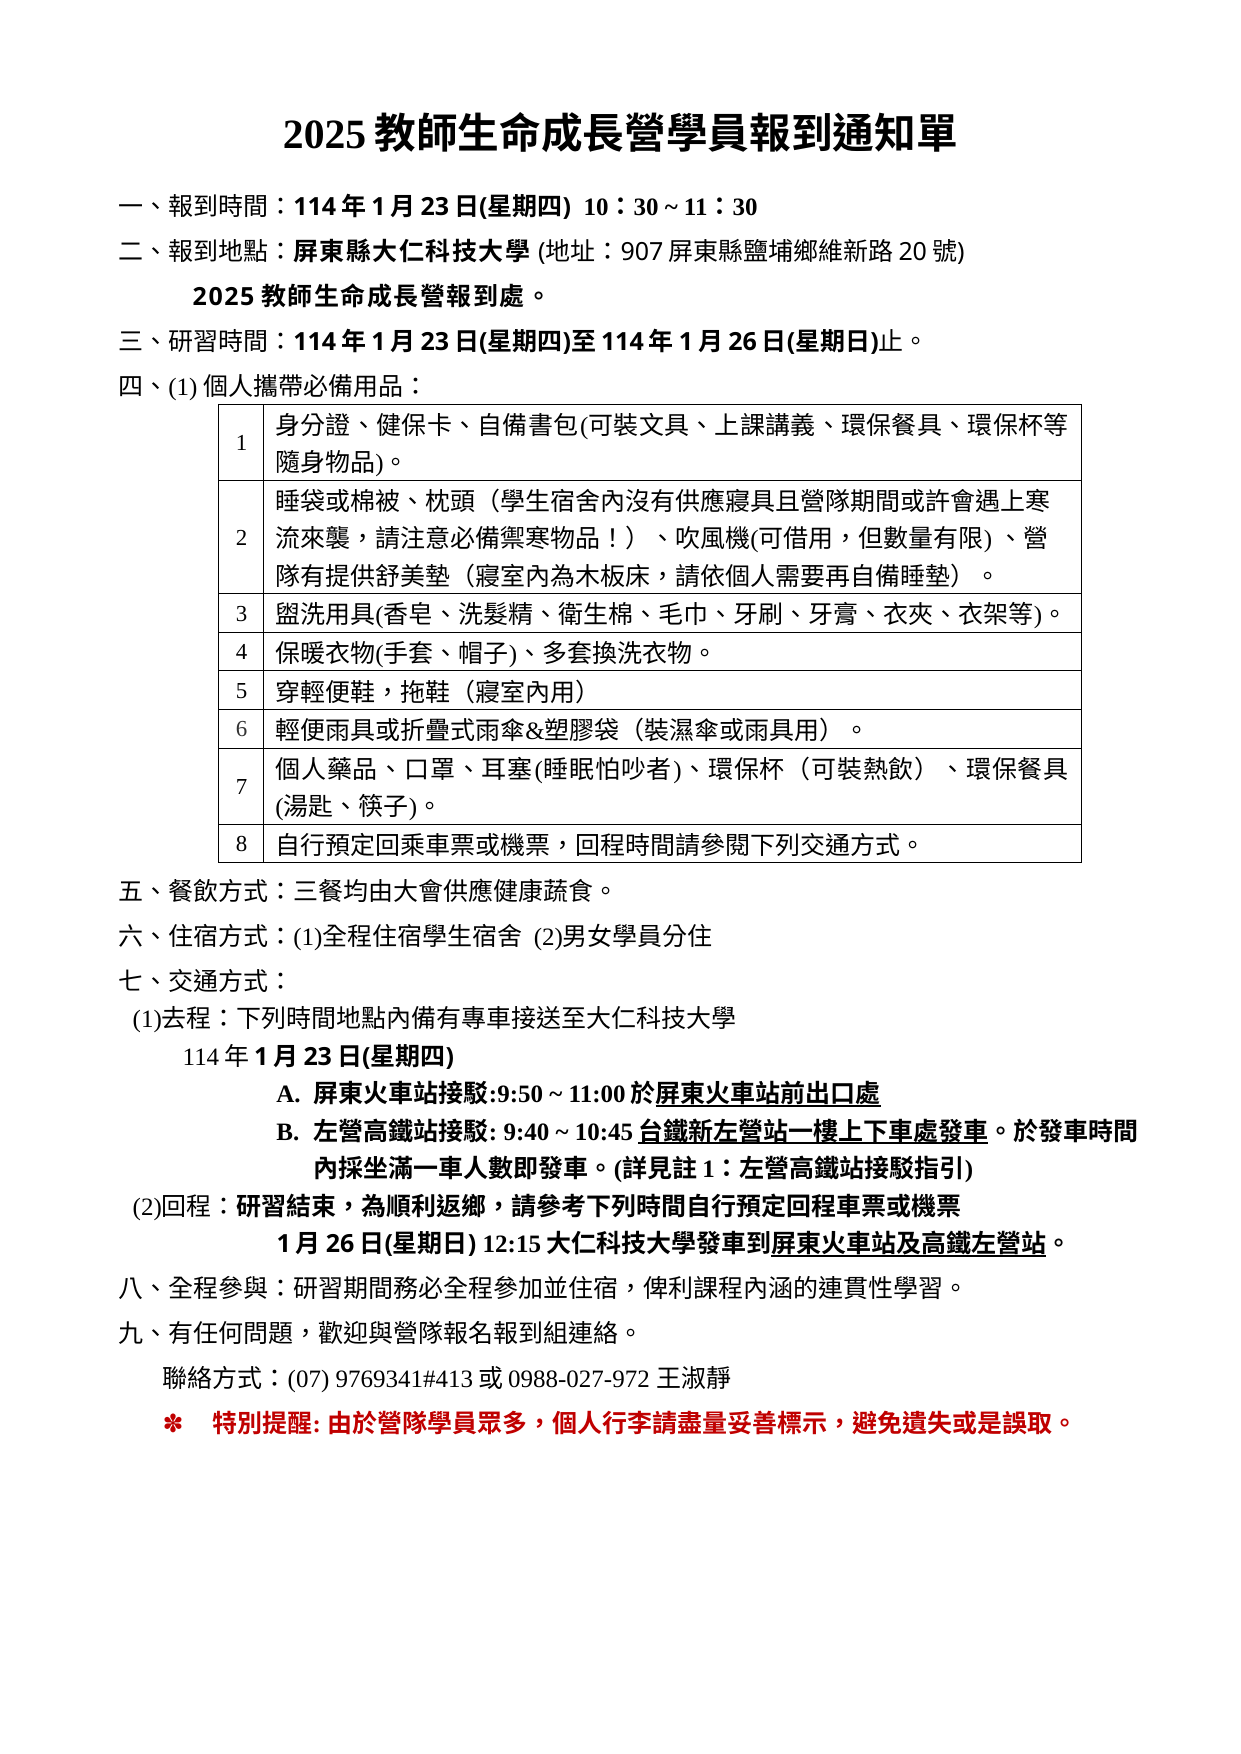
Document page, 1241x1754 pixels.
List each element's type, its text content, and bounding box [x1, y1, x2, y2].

list 屏東火車站接駁:9:50 ~ 11:00於屏東火車站前出口處 [276, 1073, 1152, 1111]
table_cell 輕便雨具或折疊式雨傘&塑膠袋（裝濕傘或雨具用）。 [264, 710, 1081, 747]
table_cell 盥洗用具(香皂、洗髮精、衛生棉、毛巾、牙刷、牙膏、衣夾、衣架等)。 [264, 594, 1081, 632]
table_header 1 [219, 405, 263, 480]
table_cell 自行預定回乘車票或機票，回程時間請參閱下列交通方式。 [264, 825, 1081, 862]
text 四、(1) 個人攜帶必備用品： [118, 366, 1152, 404]
text 2025教師生命成長營報到處。 [89, 276, 1152, 314]
table_cell 穿輕便鞋，拖鞋（寢室內用） [264, 671, 1081, 709]
text 二、報到地點：屏東縣大仁科技大學 (地址：907屏東縣鹽埔鄉維新路20號) [118, 231, 1152, 269]
table_cell 個人藥品、口罩、耳塞(睡眠怕吵者)、環保杯（可裝熱飲）、環保餐具(湯匙、筷子)。 [264, 749, 1081, 823]
text 一、報到時間：114年1月23日(星期四) 10：30 ~ 11：30 [118, 186, 1152, 224]
text 聯絡方式：(07) 9769341#413或0988-027-972 王淑靜 [162, 1358, 1152, 1396]
table_cell 保暖衣物(手套、帽子)、多套換洗衣物。 [264, 633, 1081, 670]
list 特別提醒: 由於營隊學員眾多，個人行李請盡量妥善標示，避免遺失或是誤取。 [162, 1403, 1152, 1441]
table_cell 睡袋或棉被、枕頭（學生宿舍內沒有供應寢具且營隊期間或許會遇上寒流來襲，請注意必備禦寒物品！）、吹風機(可借用，但數量有限) 、營隊有提供舒美墊（寢室內為木板床，請依個人需要再自備睡墊）。 [264, 481, 1081, 593]
table_header 身分證、健保卡、自備書包(可裝文具、上課講義、環保餐具、環保杯等隨身物品)。 [264, 405, 1081, 480]
text (1)去程：下列時間地點內備有專車接送至大仁科技大學 [89, 998, 1152, 1036]
table_cell 4 [219, 633, 263, 670]
text 2025教師生命成長營學員報到通知單 [89, 92, 1152, 167]
text 八、全程參與：研習期間務必全程參加並住宿，俾利課程內涵的連貫性學習。 [118, 1268, 1152, 1306]
table_cell 6 [219, 710, 263, 747]
table_cell 8 [219, 825, 263, 862]
text 七、交通方式： [118, 961, 1152, 998]
text 九、有任何問題，歡迎與營隊報名報到組連絡。 [118, 1313, 1152, 1351]
text (2)回程：研習結束，為順利返鄉，請參考下列時間自行預定回程車票或機票 [89, 1186, 1152, 1223]
table_cell 5 [219, 671, 263, 709]
text 114年1月23日(星期四) [89, 1036, 1152, 1073]
text 1月26日(星期日) 12:15大仁科技大學發車到屏東火車站及高鐵左營站。 [89, 1223, 1152, 1261]
text 三、研習時間：114年1月23日(星期四)至114年1月26日(星期日)止。 [118, 321, 1152, 359]
text 六、住宿方式：(1)全程住宿學生宿舍 (2)男女學員分住 [118, 916, 1152, 953]
text 五、餐飲方式：三餐均由大會供應健康蔬食。 [118, 871, 1152, 908]
table_cell 7 [219, 749, 263, 823]
list 左營高鐵站接駁: 9:40 ~ 10:45台鐵新左營站一樓上下車處發車。於發車時間內採坐滿一車人數即發車。(詳見註1：左營高鐵站接駁指引) [276, 1111, 1152, 1186]
table_cell 2 [219, 481, 263, 593]
table_cell 3 [219, 594, 263, 632]
